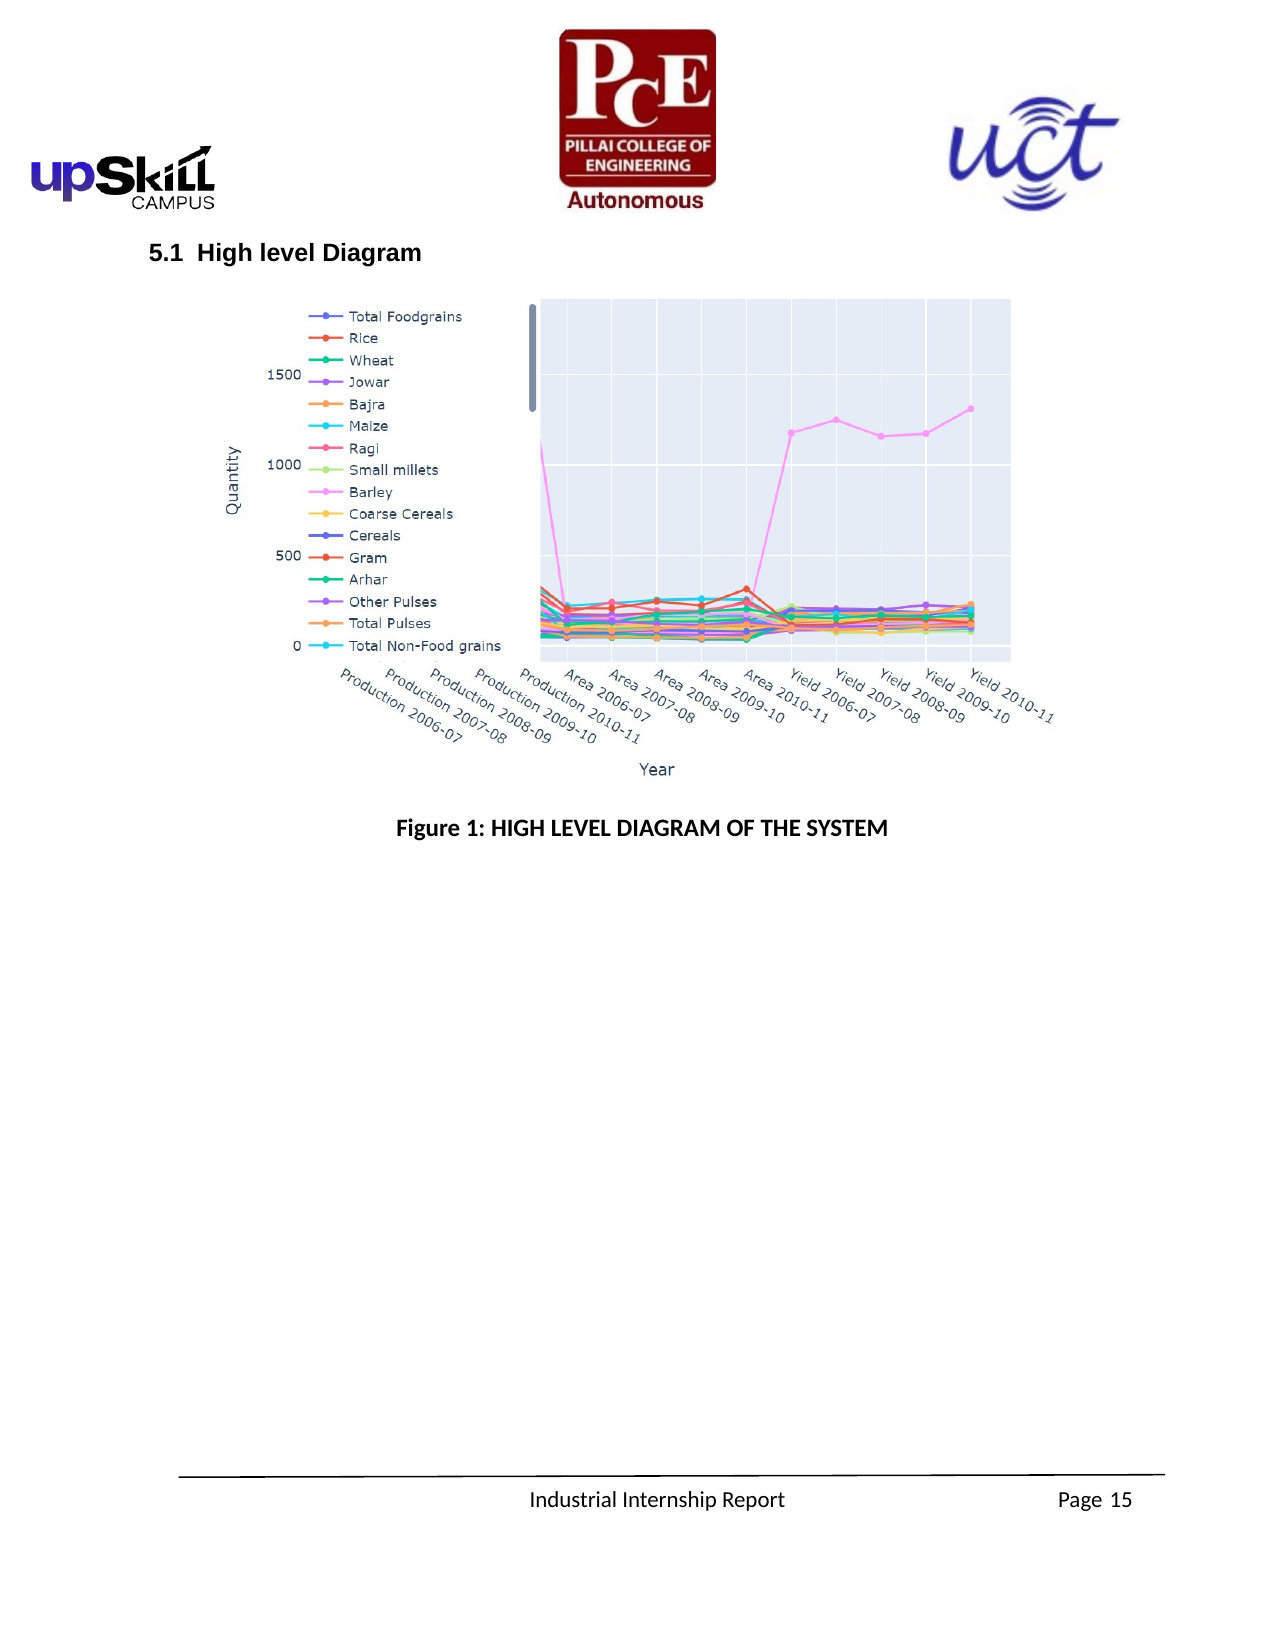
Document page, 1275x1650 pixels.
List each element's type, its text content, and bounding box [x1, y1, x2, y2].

subtitle Figure 1: HIGH LEVEL DIAGRAM OF THE SYSTEM [103, 812, 1181, 842]
subtitle 5.1 High level Diagram [148, 238, 1238, 267]
picture [558, 28, 717, 213]
picture [946, 87, 1125, 213]
picture [0, 133, 246, 213]
picture [150, 285, 1135, 786]
